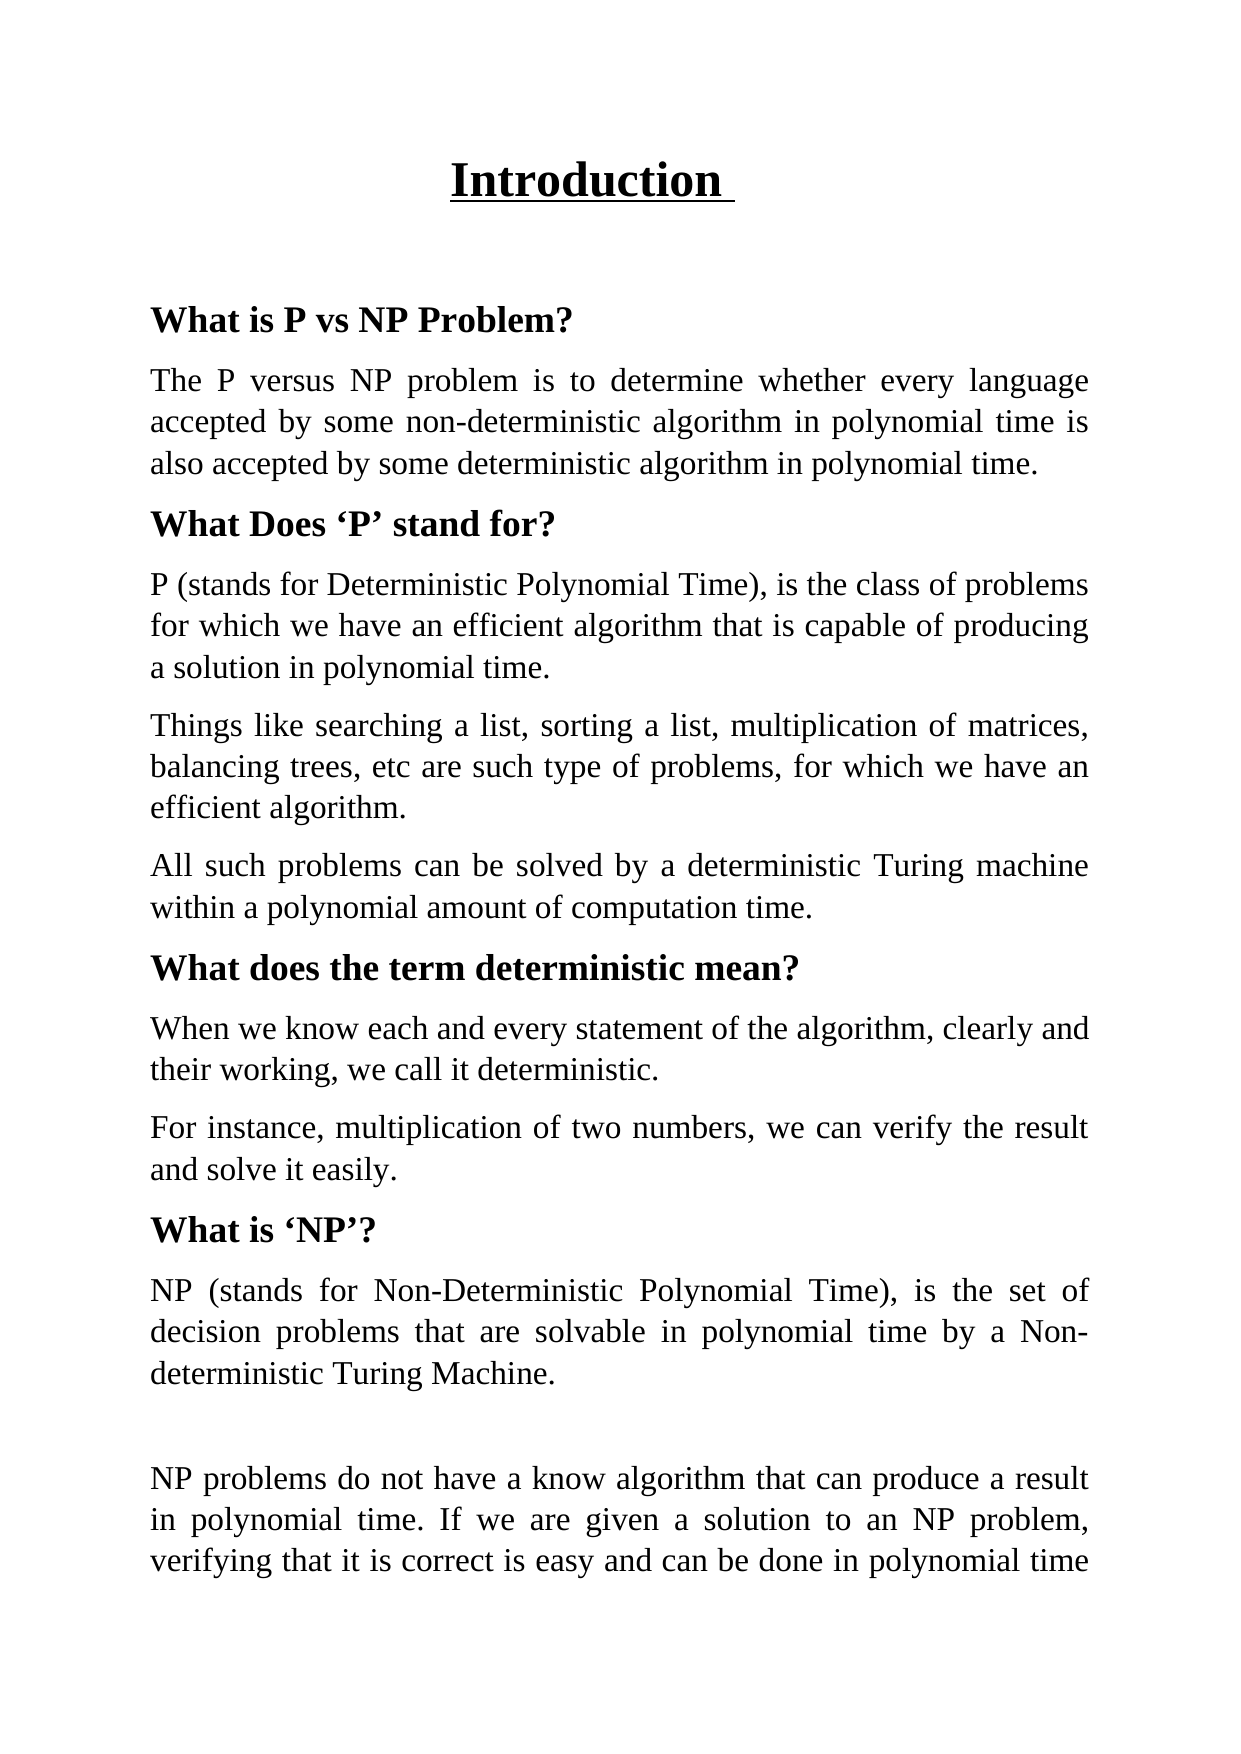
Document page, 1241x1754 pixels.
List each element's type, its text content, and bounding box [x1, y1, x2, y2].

text What is P vs NP Problem? [150, 297, 1090, 340]
text Introduction [375, 150, 1090, 207]
text When we know each and every statement of the algorithm, clearly and their working, we call it deterministic. [150, 1008, 1090, 1088]
text What is ‘NP’? [150, 1207, 1090, 1250]
text What does the term deterministic mean? [150, 945, 1090, 988]
text All such problems can be solved by a deterministic Turing machine within a polynomial amount of computation time. [150, 846, 1090, 925]
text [150, 1458, 1090, 1579]
text What Does ‘P’ stand for? [150, 501, 1090, 544]
text The P versus NP problem is to determine whether every language accepted by some non-deterministic algorithm in polynomial time is also accepted by some deterministic algorithm in polynomial time. [150, 360, 1090, 481]
text Things like searching a list, sorting a list, multiplication of matrices, balancing trees, etc are such type of problems, for which we have an efficient algorithm. [150, 705, 1090, 826]
text P (stands for Deterministic Polynomial Time), is the class of problems for which we have an efficient algorithm that is capable of producing a solution in polynomial time. [150, 564, 1090, 685]
text NP (stands for Non-Deterministic Polynomial Time), is the set of decision problems that are solvable in polynomial time by a Non-deterministic Turing Machine. [150, 1270, 1090, 1391]
text For instance, multiplication of two numbers, we can verify the result and solve it easily. [150, 1108, 1090, 1187]
